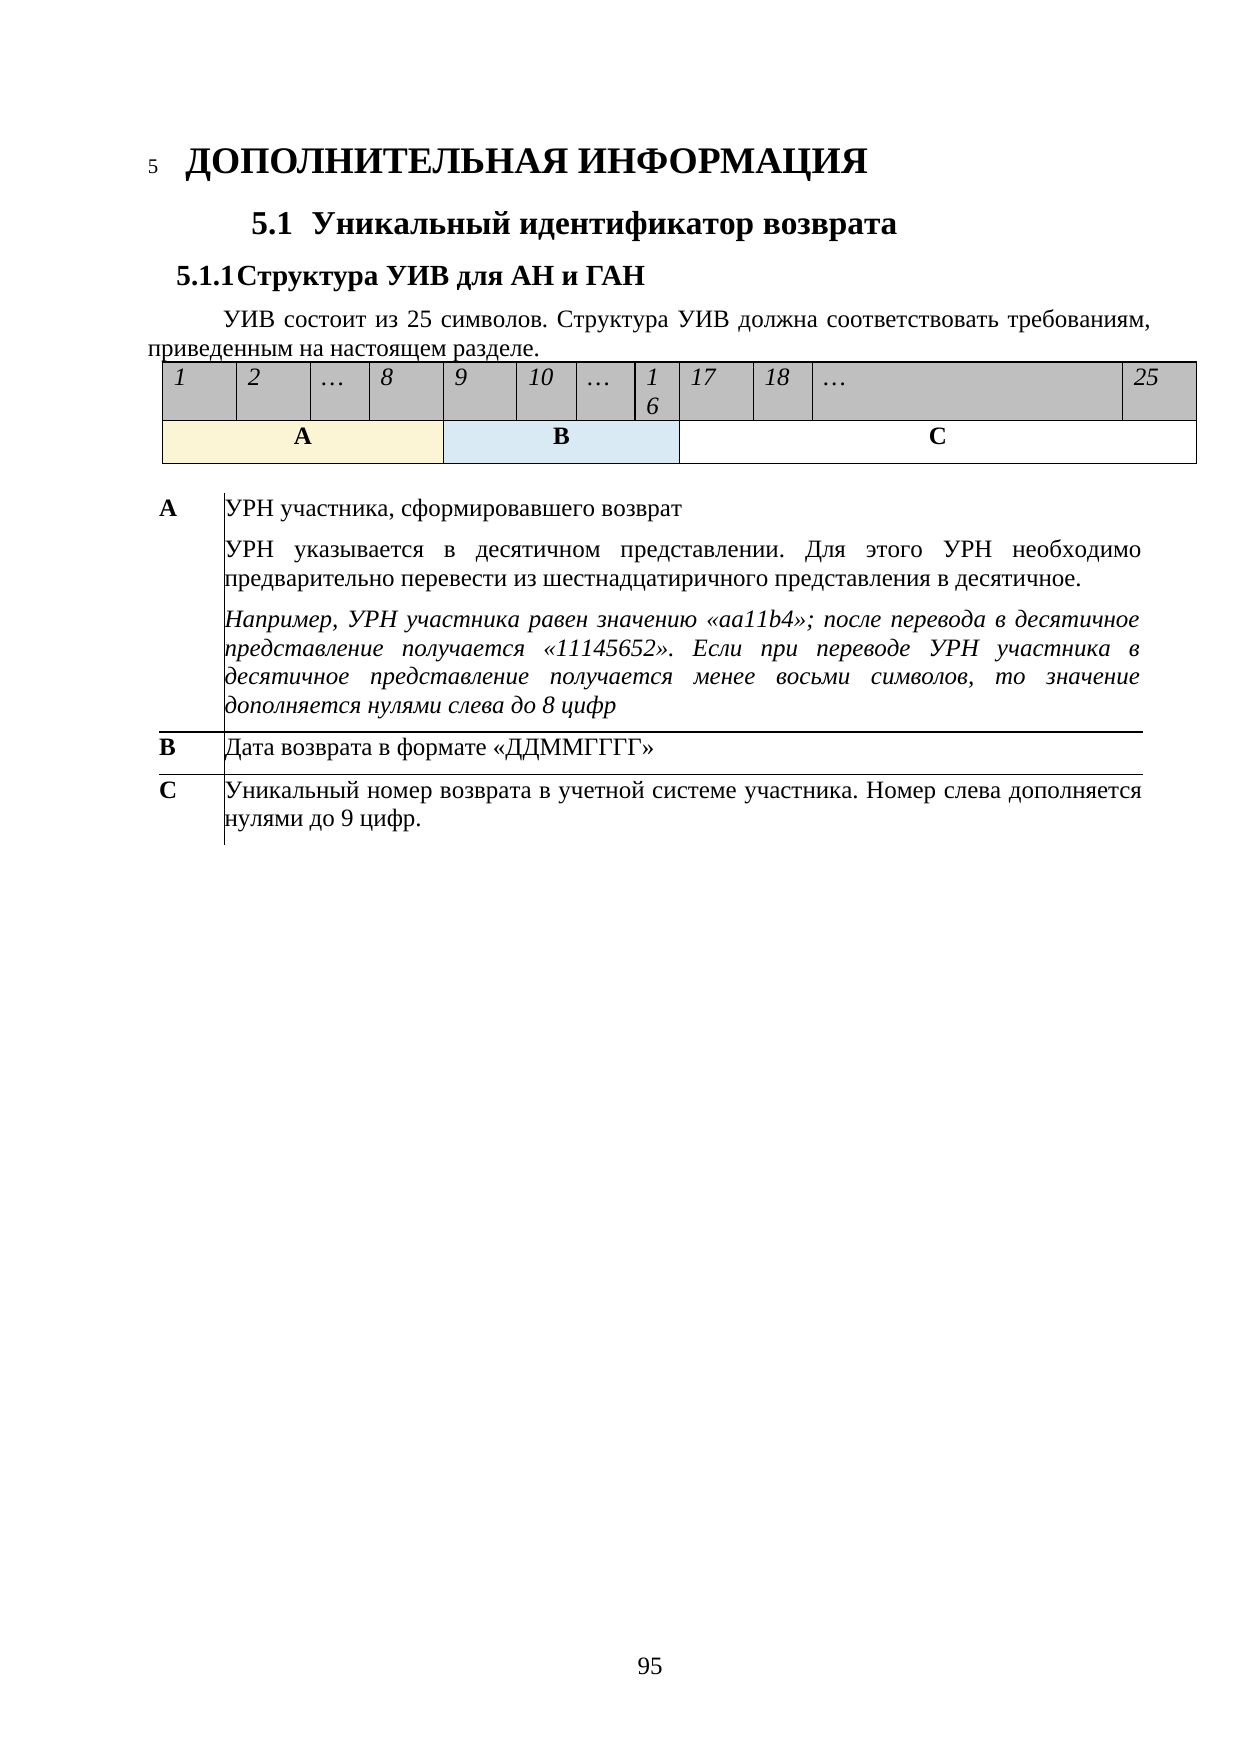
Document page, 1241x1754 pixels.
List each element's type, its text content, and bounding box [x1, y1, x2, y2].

table_header 2 [237, 363, 310, 420]
table_header … [311, 363, 369, 420]
table_cell С [159, 775, 224, 845]
table_header 16 [636, 363, 679, 420]
list Уникальный идентификатор возврата [251, 203, 1152, 241]
table_cell C [680, 421, 1196, 463]
table_header 18 [754, 363, 812, 420]
list Структура УИВ для АН и ГАН [176, 258, 1152, 291]
table_header УРН участника, сформировавшего возврат УРН указывается в десятичном представлении. Для этого УРН необходимо предварительно перевести из шестнадцатиричного представления в десятичное. Например, УРН участника равен значению «aa11b4»; после перевода в десятичное представление получается «11145652». Если при переводе УРН участника в десятичное представление получается менее восьми символов, то значение дополняется нулями слева до 8 цифр [225, 493, 1143, 731]
table_header 25 [1123, 363, 1196, 420]
table_header … [577, 363, 634, 420]
table_header 9 [444, 363, 516, 420]
table_cell Дата возврата в формате «ДДММГГГГ» [225, 733, 1143, 774]
table_header 8 [370, 363, 443, 420]
table_cell В [159, 733, 224, 774]
table_header 10 [517, 363, 576, 420]
text УИВ состоит из 25 символов. Структура УИВ должна соответствовать требованиям, приведенным на настоящем разделе. [148, 304, 1152, 361]
table_header 1 [163, 363, 236, 420]
table_header А [159, 493, 224, 731]
table_cell B [444, 421, 679, 463]
table_header 17 [680, 363, 753, 420]
table_cell А [163, 421, 443, 463]
table_cell Уникальный номер возврата в учетной системе участника. Номер слева дополняется нулями до 9 цифр. [225, 775, 1143, 845]
list Дополнительная информация [148, 139, 1152, 182]
table_header … [813, 363, 1122, 420]
